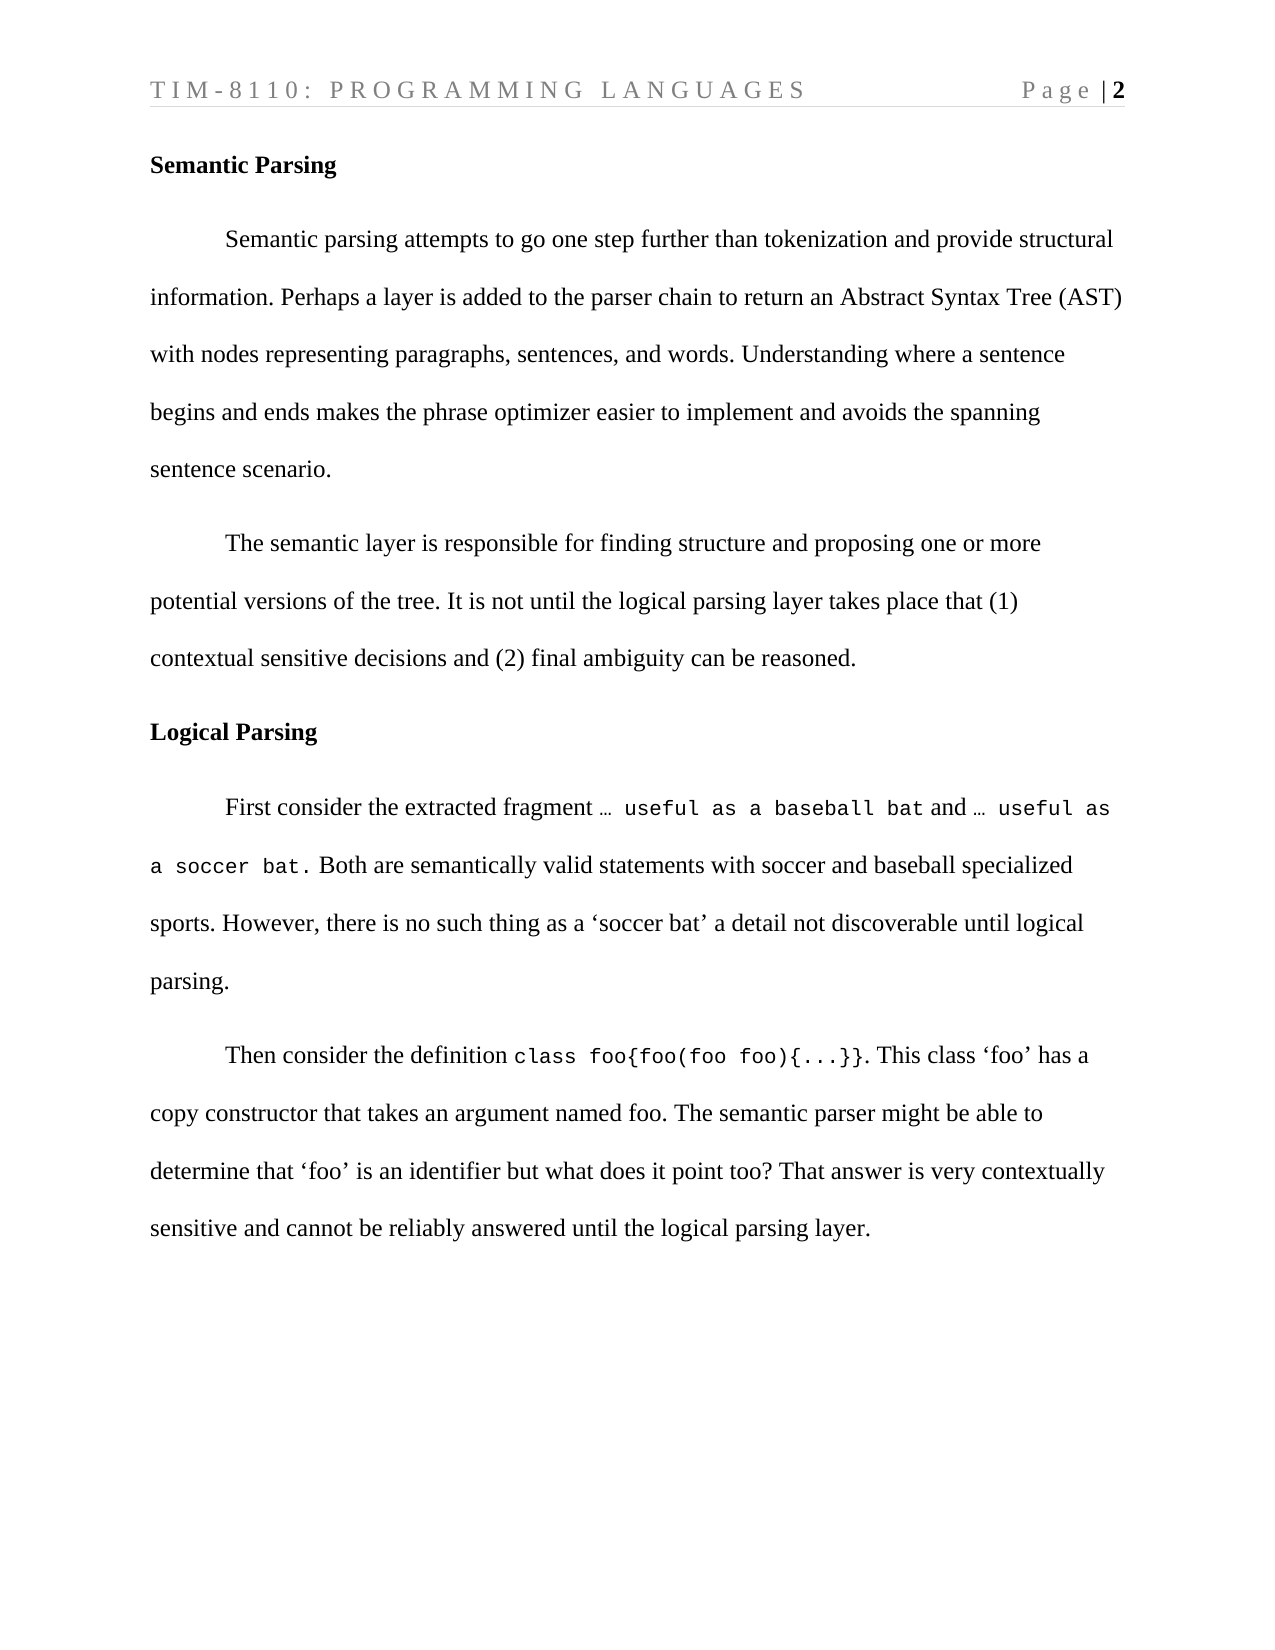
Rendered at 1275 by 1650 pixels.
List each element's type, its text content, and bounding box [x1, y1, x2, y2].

subtitle Logical Parsing [150, 717, 1125, 746]
text First consider the extracted fragment … useful as a baseball bat and … useful as a soccer bat. Both are semantically valid statements with soccer and baseball specialized sports. However, there is no such thing as a ‘soccer bat’ a detail not discoverable until logical parsing. [150, 792, 1125, 994]
subtitle Semantic Parsing [150, 150, 1125, 179]
text Then consider the definition class foo{foo(foo foo){...}}. This class ‘foo’ has a copy constructor that takes an argument named foo. The semantic parser might be able to determine that ‘foo’ is an identifier but what does it point too? That answer is very contextually sensitive and cannot be reliably answered until the logical parsing layer. [150, 1040, 1125, 1242]
text The semantic layer is responsible for finding structure and proposing one or more potential versions of the tree. It is not until the logical parsing layer takes place that (1) contextual sensitive decisions and (2) final ambiguity can be reasoned. [150, 528, 1125, 672]
text Semantic parsing attempts to go one step further than tokenization and provide structural information. Perhaps a layer is added to the parser chain to return an Abstract Syntax Tree (AST) with nodes representing paragraphs, sentences, and words. Understanding where a sentence begins and ends makes the phrase optimizer easier to implement and avoids the spanning sentence scenario. [150, 224, 1125, 483]
